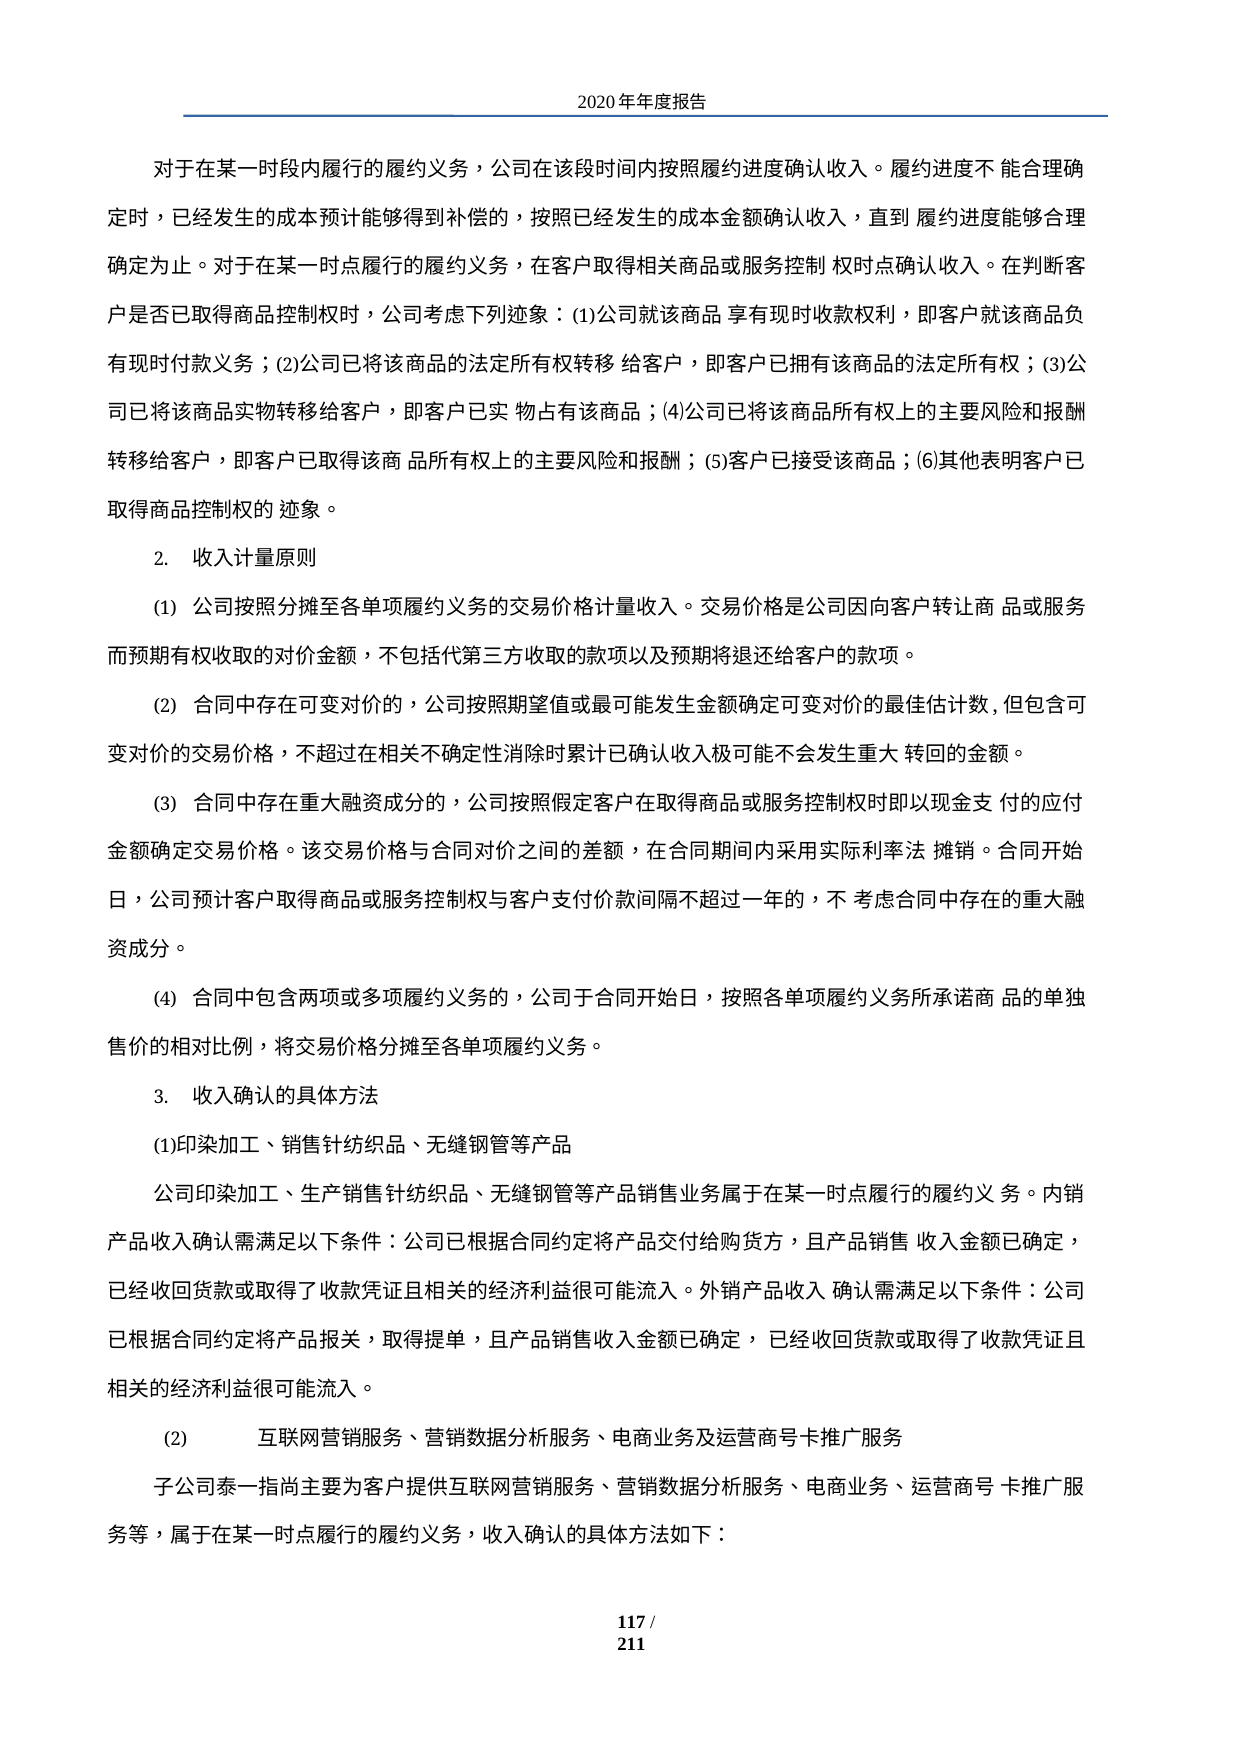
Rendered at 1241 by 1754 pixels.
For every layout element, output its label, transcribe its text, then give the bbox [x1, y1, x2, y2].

list 收入计量原则 [107, 527, 1087, 576]
list 合同中包含两项或多项履约义务的，公司于合同开始日，按照各单项履约义务所承诺商 品的单独售价的相对比例，将交易价格分摊至各单项履约义务。 [107, 966, 1087, 1064]
list 收入确认的具体方法 [107, 1064, 1087, 1113]
list 互联网营销服务、营销数据分析服务、电商业务及运营商号卡推广服务 [107, 1406, 1087, 1455]
text 对于在某一时段内履行的履约义务，公司在该段时间内按照履约进度确认收入。履约进度不 能合理确定时，已经发生的成本预计能够得到补偿的，按照已经发生的成本金额确认收入，直到 履约进度能够合理确定为止。对于在某一时点履行的履约义务，在客户取得相关商品或服务控制 权时点确认收入。在判断客户是否已取得商品控制权时，公司考虑下列迹象：(1)公司就该商品 享有现时收款权利，即客户就该商品负有现时付款义务；(2)公司已将该商品的法定所有权转移 给客户，即客户已拥有该商品的法定所有权；(3)公司已将该商品实物转移给客户，即客户已实 物占有该商品；⑷公司已将该商品所有权上的主要风险和报酬转移给客户，即客户已取得该商 品所有权上的主要风险和报酬；(5)客户已接受该商品；⑹其他表明客户已取得商品控制权的 迹象。 [107, 138, 1087, 527]
list 公司按照分摊至各单项履约义务的交易价格计量收入。交易价格是公司因向客户转让商 品或服务而预期有权收取的对价金额，不包括代第三方收取的款项以及预期将退还给客户的款项。 [107, 576, 1087, 673]
text 公司印染加工、生产销售针纺织品、无缝钢管等产品销售业务属于在某一时点履行的履约义 务。内销产品收入确认需满足以下条件：公司已根据合同约定将产品交付给购货方，且产品销售 收入金额已确定，已经收回货款或取得了收款凭证且相关的经济利益很可能流入。外销产品收入 确认需满足以下条件：公司已根据合同约定将产品报关，取得提单，且产品销售收入金额已确定， 已经收回货款或取得了收款凭证且相关的经济利益很可能流入。 [107, 1162, 1087, 1406]
list 合同中存在重大融资成分的，公司按照假定客户在取得商品或服务控制权时即以现金支 付的应付金额确定交易价格。该交易价格与合同对价之间的差额，在合同期间内采用实际利率法 摊销。合同开始日，公司预计客户取得商品或服务控制权与客户支付价款间隔不超过一年的，不 考虑合同中存在的重大融资成分。 [107, 771, 1087, 966]
text (1)印染加工、销售针纺织品、无缝钢管等产品 [107, 1113, 1087, 1162]
list 合同中存在可变对价的，公司按照期望值或最可能发生金额确定可变对价的最佳估计数, 但包含可变对价的交易价格，不超过在相关不确定性消除时累计已确认收入极可能不会发生重大 转回的金额。 [107, 673, 1087, 771]
text 子公司泰一指尚主要为客户提供互联网营销服务、营销数据分析服务、电商业务、运营商号 卡推广服务等，属于在某一时点履行的履约义务，收入确认的具体方法如下： [107, 1455, 1087, 1553]
